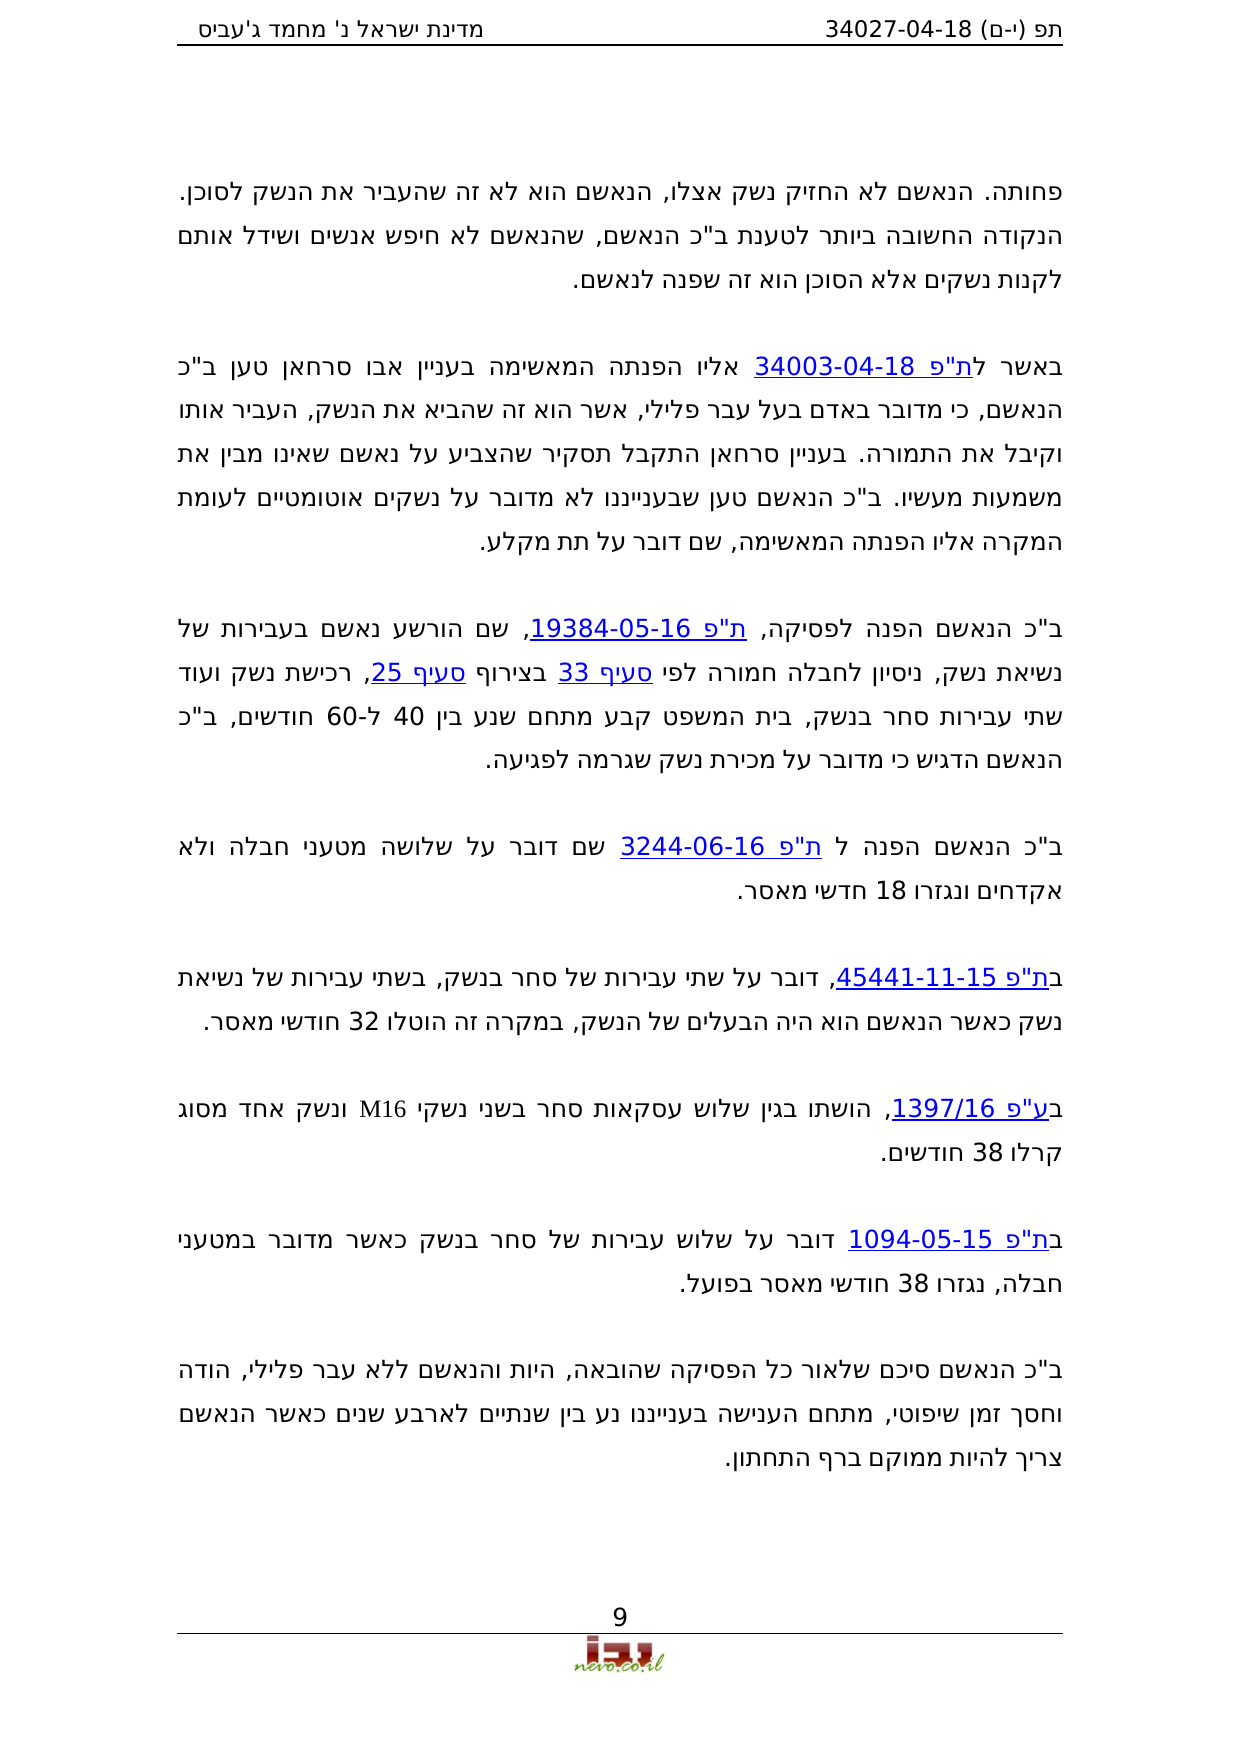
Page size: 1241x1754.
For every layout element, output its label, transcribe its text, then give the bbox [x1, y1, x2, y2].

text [177, 177, 1063, 294]
text ב"כ הנאשם סיכם שלאור כל הפסיקה שהובאה, היות והנאשם ללא עבר פלילי, הודה וחסך זמן שיפוטי, מתחם הענישה בענייננו נע בין שנתיים לארבע שנים כאשר הנאשם צריך להיות ממוקם ברף התחתון. [177, 1356, 1063, 1472]
text ב"כ הנאשם הפנה ל ת"פ 3244-06-16 שם דובר על שלושה מטעני חבלה ולא אקדחים ונגזרו 18 חדשי מאסר. [177, 833, 1063, 906]
text בת"פ 1094-05-15 דובר על שלוש עבירות של סחר בנשק כאשר מדובר במטעני חבלה, נגזרו 38 חודשי מאסר בפועל. [177, 1225, 1063, 1298]
text בע"פ 1397/16, הושתו בגין שלוש עסקאות סחר בשני נשקי M16 ונשק אחד מסוג קרלו 38 חודשים. [177, 1094, 1063, 1167]
text בת"פ 45441-11-15, דובר על שתי עבירות של סחר בנשק, בשתי עבירות של נשיאת נשק כאשר הנאשם הוא היה הבעלים של הנשק, במקרה זה הוטלו 32 חודשי מאסר. [177, 963, 1063, 1036]
text ב"כ הנאשם הפנה לפסיקה, ת"פ 19384-05-16, שם הורשע נאשם בעבירות של נשיאת נשק, ניסיון לחבלה חמורה לפי סעיף 33 בצירוף סעיף 25, רכישת נשק ועוד שתי עבירות סחר בנשק, בית המשפט קבע מתחם שנע בין 40 ל-60 חודשים, ב"כ הנאשם הדגיש כי מדובר על מכירת נשק שגרמה לפגיעה. [177, 614, 1063, 775]
text באשר לת"פ 34003-04-18 אליו הפנתה המאשימה בעניין אבו סרחאן טען ב"כ הנאשם, כי מדובר באדם בעל עבר פלילי, אשר הוא זה שהביא את הנשק, העביר אותו וקיבל את התמורה. בעניין סרחאן התקבל תסקיר שהצביע על נאשם שאינו מבין את משמעות מעשיו. ב"כ הנאשם טען שבענייננו לא מדובר על נשקים אוטומטיים לעומת המקרה אליו הפנתה המאשימה, שם דובר על תת מקלע. [177, 352, 1063, 556]
picture [574, 1635, 666, 1673]
